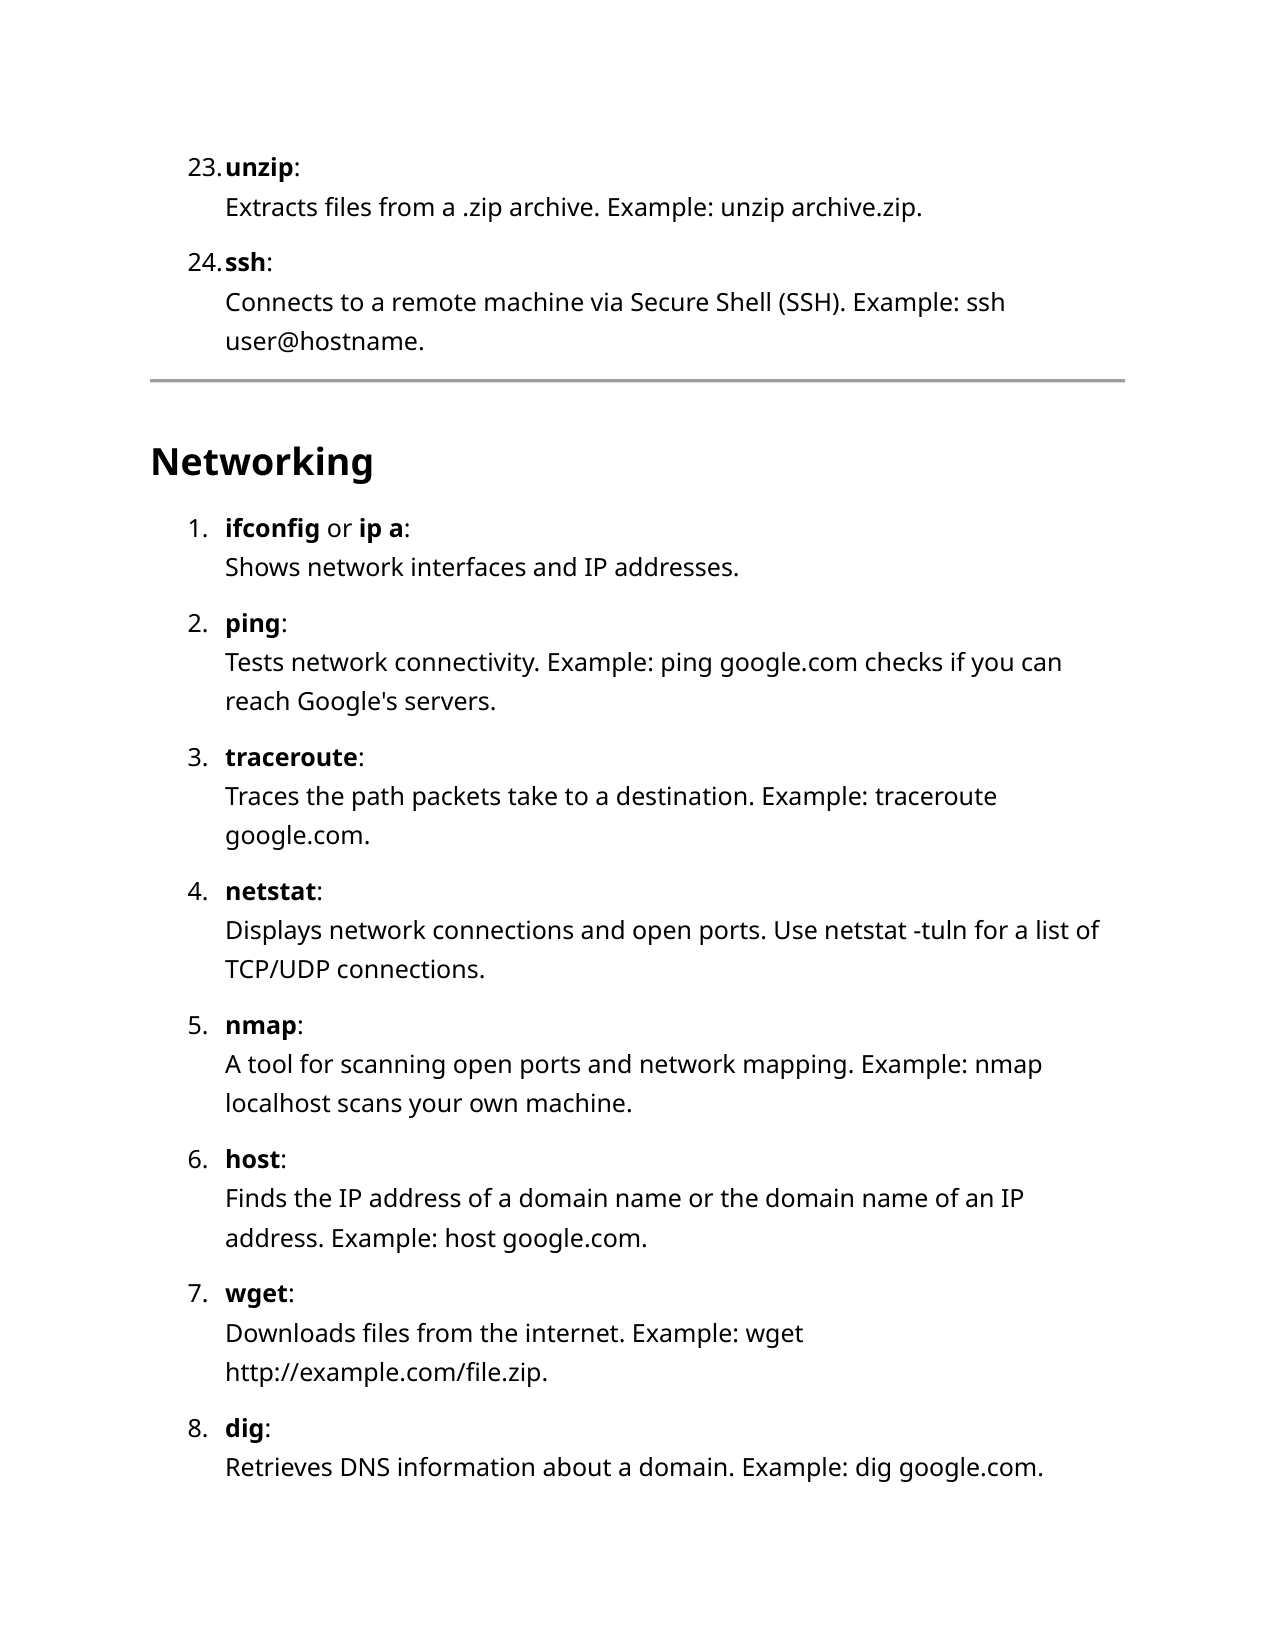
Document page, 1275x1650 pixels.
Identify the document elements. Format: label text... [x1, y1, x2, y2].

list ssh: Connects to a remote machine via Secure Shell (SSH). Example: ssh user@hostname. [187, 245, 1125, 357]
list ping: Tests network connectivity. Example: ping google.com checks if you can reach Google's servers. [187, 605, 1125, 718]
text Networking [150, 435, 1125, 486]
list dig: Retrieves DNS information about a domain. Example: dig google.com. [187, 1410, 1125, 1483]
list ifconfig or ip a: Shows network interfaces and IP addresses. [187, 510, 1125, 583]
list host: Finds the IP address of a domain name or the domain name of an IP address. Example: host google.com. [187, 1142, 1125, 1254]
list traceroute: Traces the path packets take to a destination. Example: traceroute google.com. [187, 739, 1125, 852]
list wget: Downloads files from the internet. Example: wget http://example.com/file.zip. [187, 1276, 1125, 1388]
list unzip: Extracts files from a .zip archive. Example: unzip archive.zip. [187, 150, 1125, 223]
list netstat: Displays network connections and open ports. Use netstat -tuln for a list of TCP/UDP connections. [187, 874, 1125, 986]
list nmap: A tool for scanning open ports and network mapping. Example: nmap localhost scans your own machine. [187, 1008, 1125, 1120]
